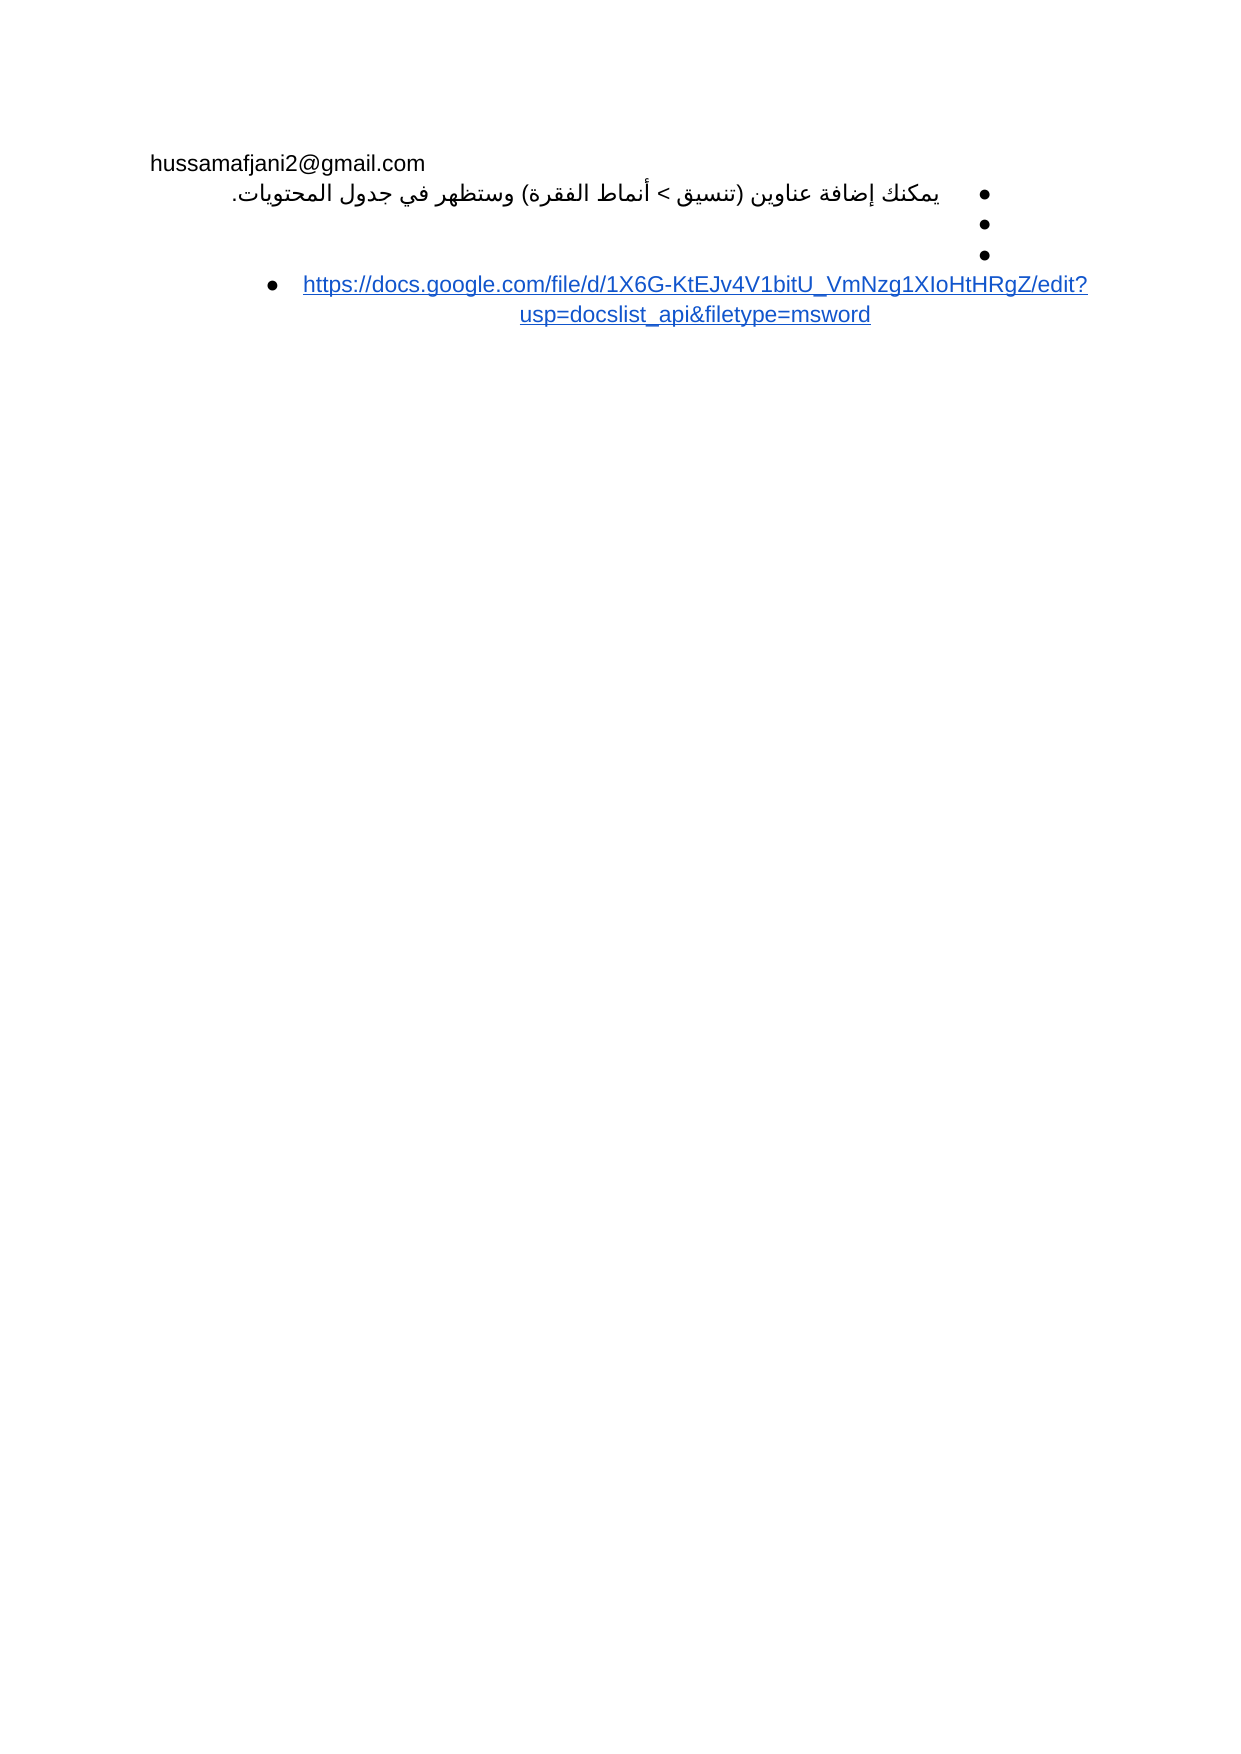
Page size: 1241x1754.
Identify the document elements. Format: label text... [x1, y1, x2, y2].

text hussamafjani2@gmail.com [150, 150, 1090, 176]
list https://docs.google.com/file/d/1X6G-KtEJv4V1bitU_VmNzg1XIoHtHRgZ/edit?usp=docslist_api&filetype=msword [262, 271, 1090, 327]
